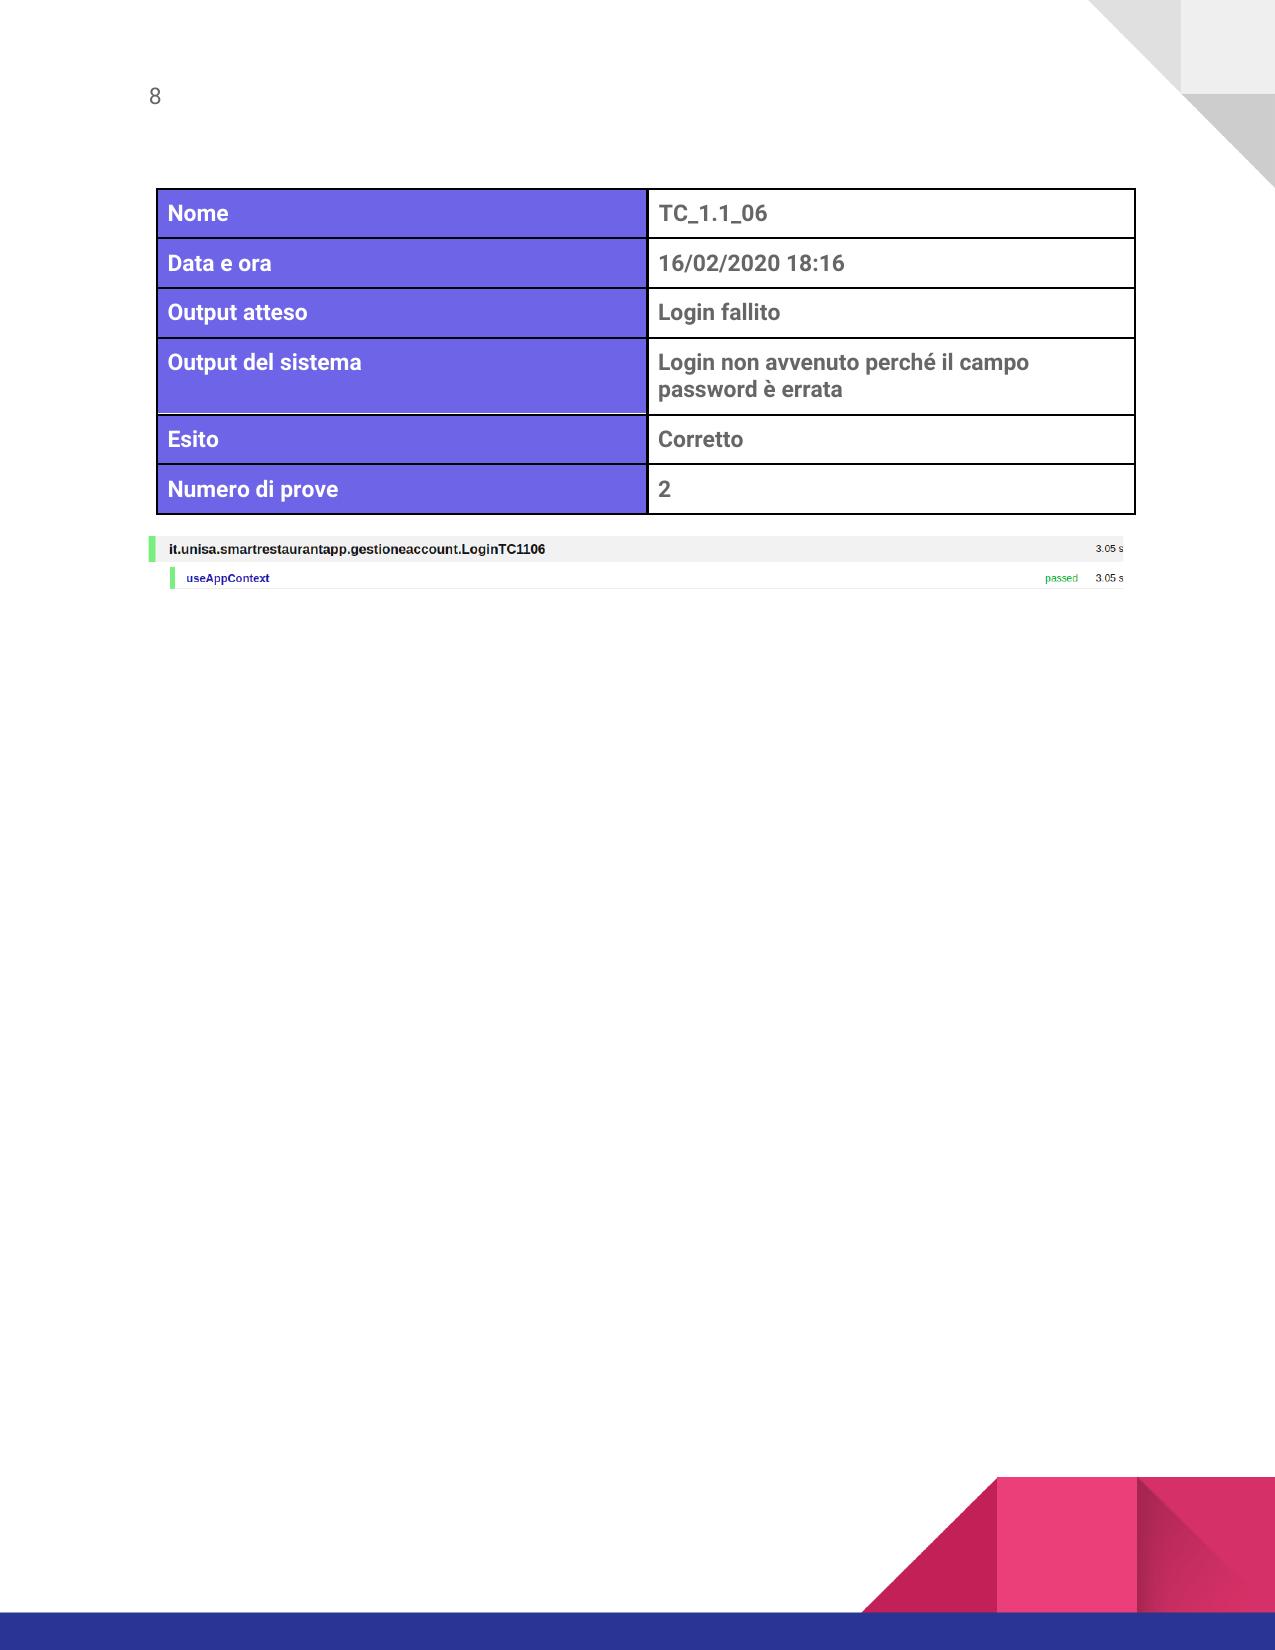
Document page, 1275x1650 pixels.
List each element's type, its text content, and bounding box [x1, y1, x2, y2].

table_cell Output del sistema [158, 339, 646, 413]
picture [1087, 0, 1275, 188]
picture [0, 1475, 1275, 1650]
table_cell Login fallito [649, 289, 1134, 337]
table_cell Esito [158, 416, 646, 463]
table_header Nome [158, 190, 646, 237]
table_cell Output atteso [158, 289, 646, 337]
table_cell Login non avvenuto perché il campo password è errata [649, 339, 1134, 413]
table_cell Corretto [649, 416, 1134, 463]
picture [148, 536, 1124, 589]
table_cell Numero di prove [158, 465, 646, 513]
table_cell 16/02/2020 18:16 [649, 239, 1134, 287]
table_cell Data e ora [158, 239, 646, 287]
table_cell 2 [649, 465, 1134, 513]
table_header TC_1.1_06 [649, 190, 1134, 237]
